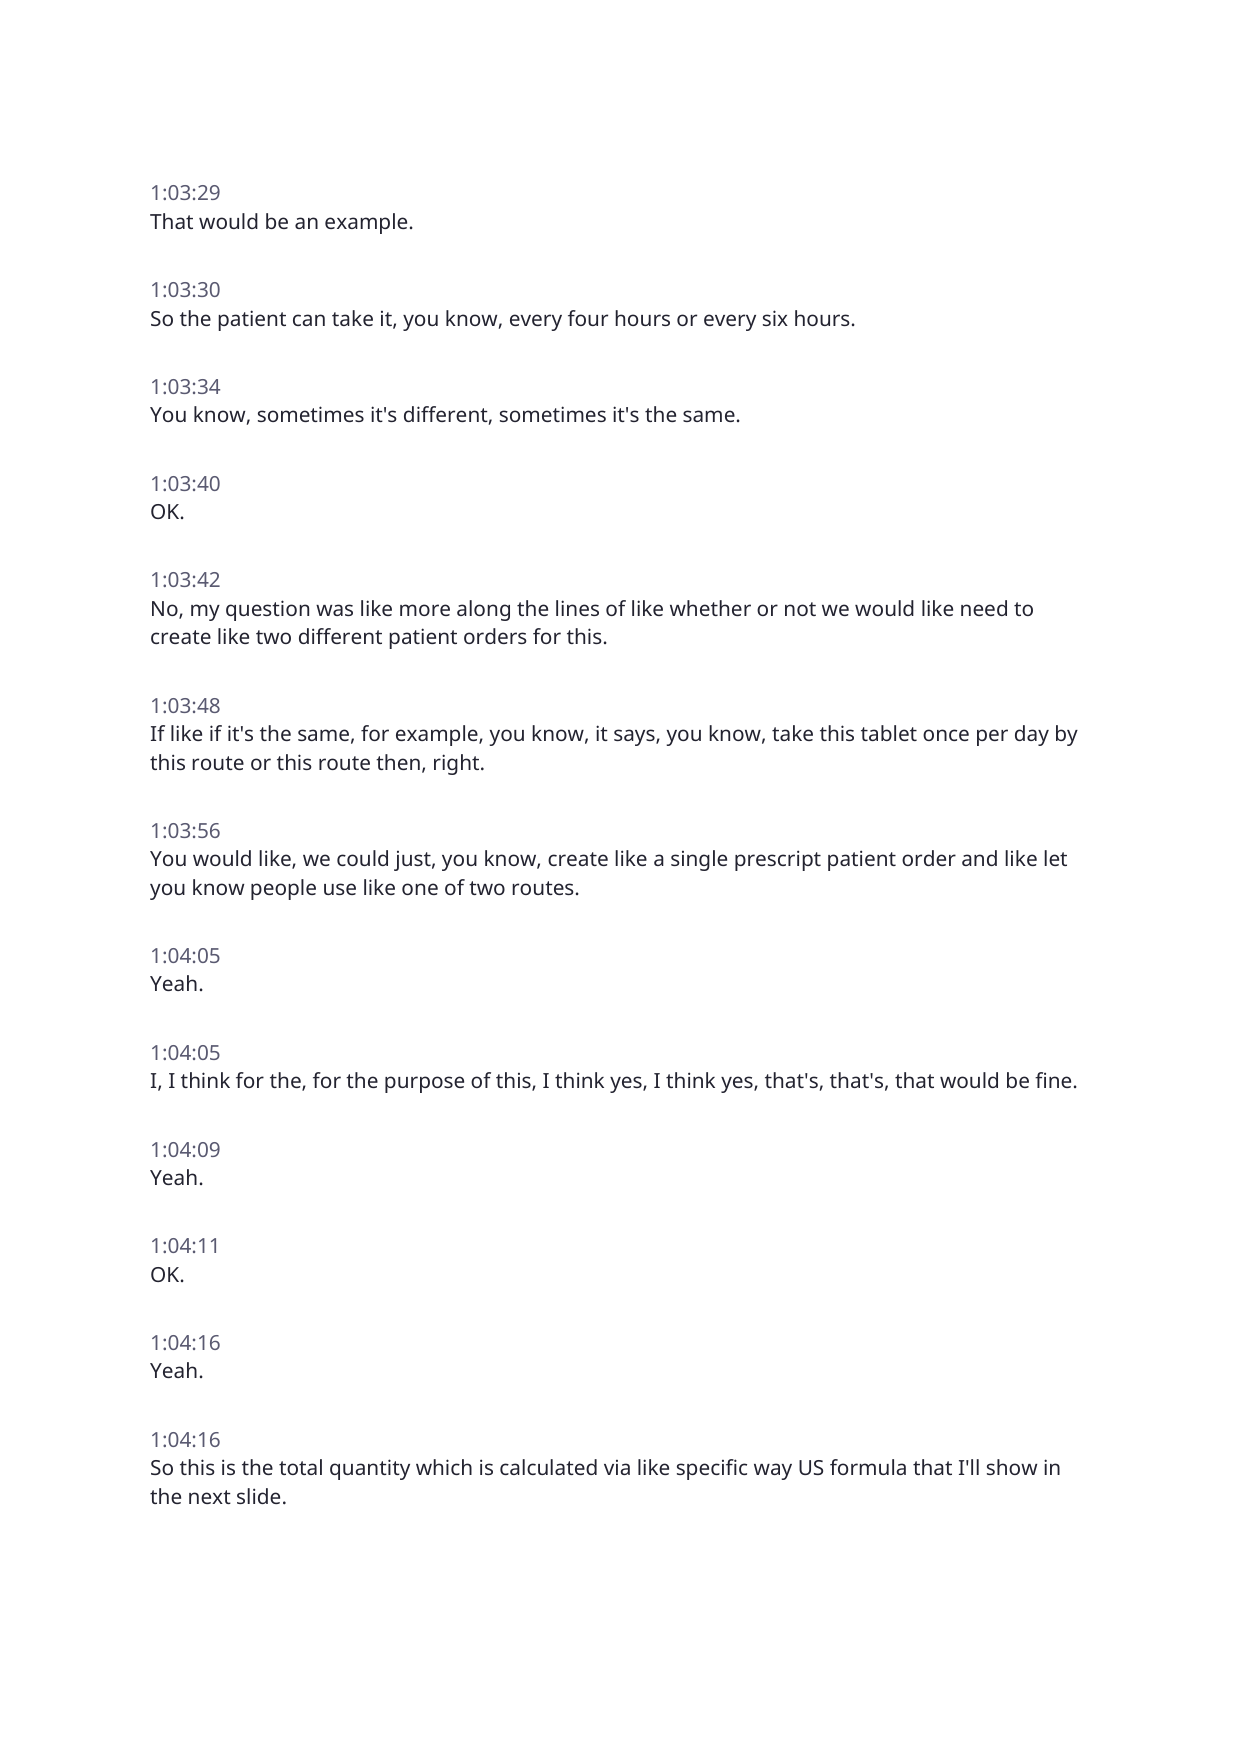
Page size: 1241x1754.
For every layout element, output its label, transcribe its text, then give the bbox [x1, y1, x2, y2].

text 1:04:16 Yeah. [150, 1300, 1090, 1385]
text 1:03:42 No, my question was like more along the lines of like whether or not we would like need to create like two different patient orders for this. [150, 537, 1090, 651]
text 1:03:40 OK. [150, 440, 1090, 526]
text 1:03:29 That would be an example. [150, 150, 1090, 235]
text 1:04:11 OK. [150, 1203, 1090, 1288]
text 1:04:05 Yeah. [150, 913, 1090, 998]
text 1:04:05 I, I think for the, for the purpose of this, I think yes, I think yes, that's, that's, that would be fine. [150, 1009, 1090, 1095]
text 1:03:30 So the patient can take it, you know, every four hours or every six hours. [150, 247, 1090, 332]
text 1:04:09 Yeah. [150, 1106, 1090, 1192]
text 1:03:48 If like if it's the same, for example, you know, it says, you know, take this tablet once per day by this route or this route then, right. [150, 662, 1090, 776]
text 1:03:34 You know, sometimes it's different, sometimes it's the same. [150, 343, 1090, 429]
text 1:04:16 So this is the total quantity which is calculated via like specific way US formula that I'll show in the next slide. [150, 1397, 1090, 1510]
text 1:03:56 You would like, we could just, you know, create like a single prescript patient order and like let you know people use like one of two routes. [150, 787, 1090, 901]
